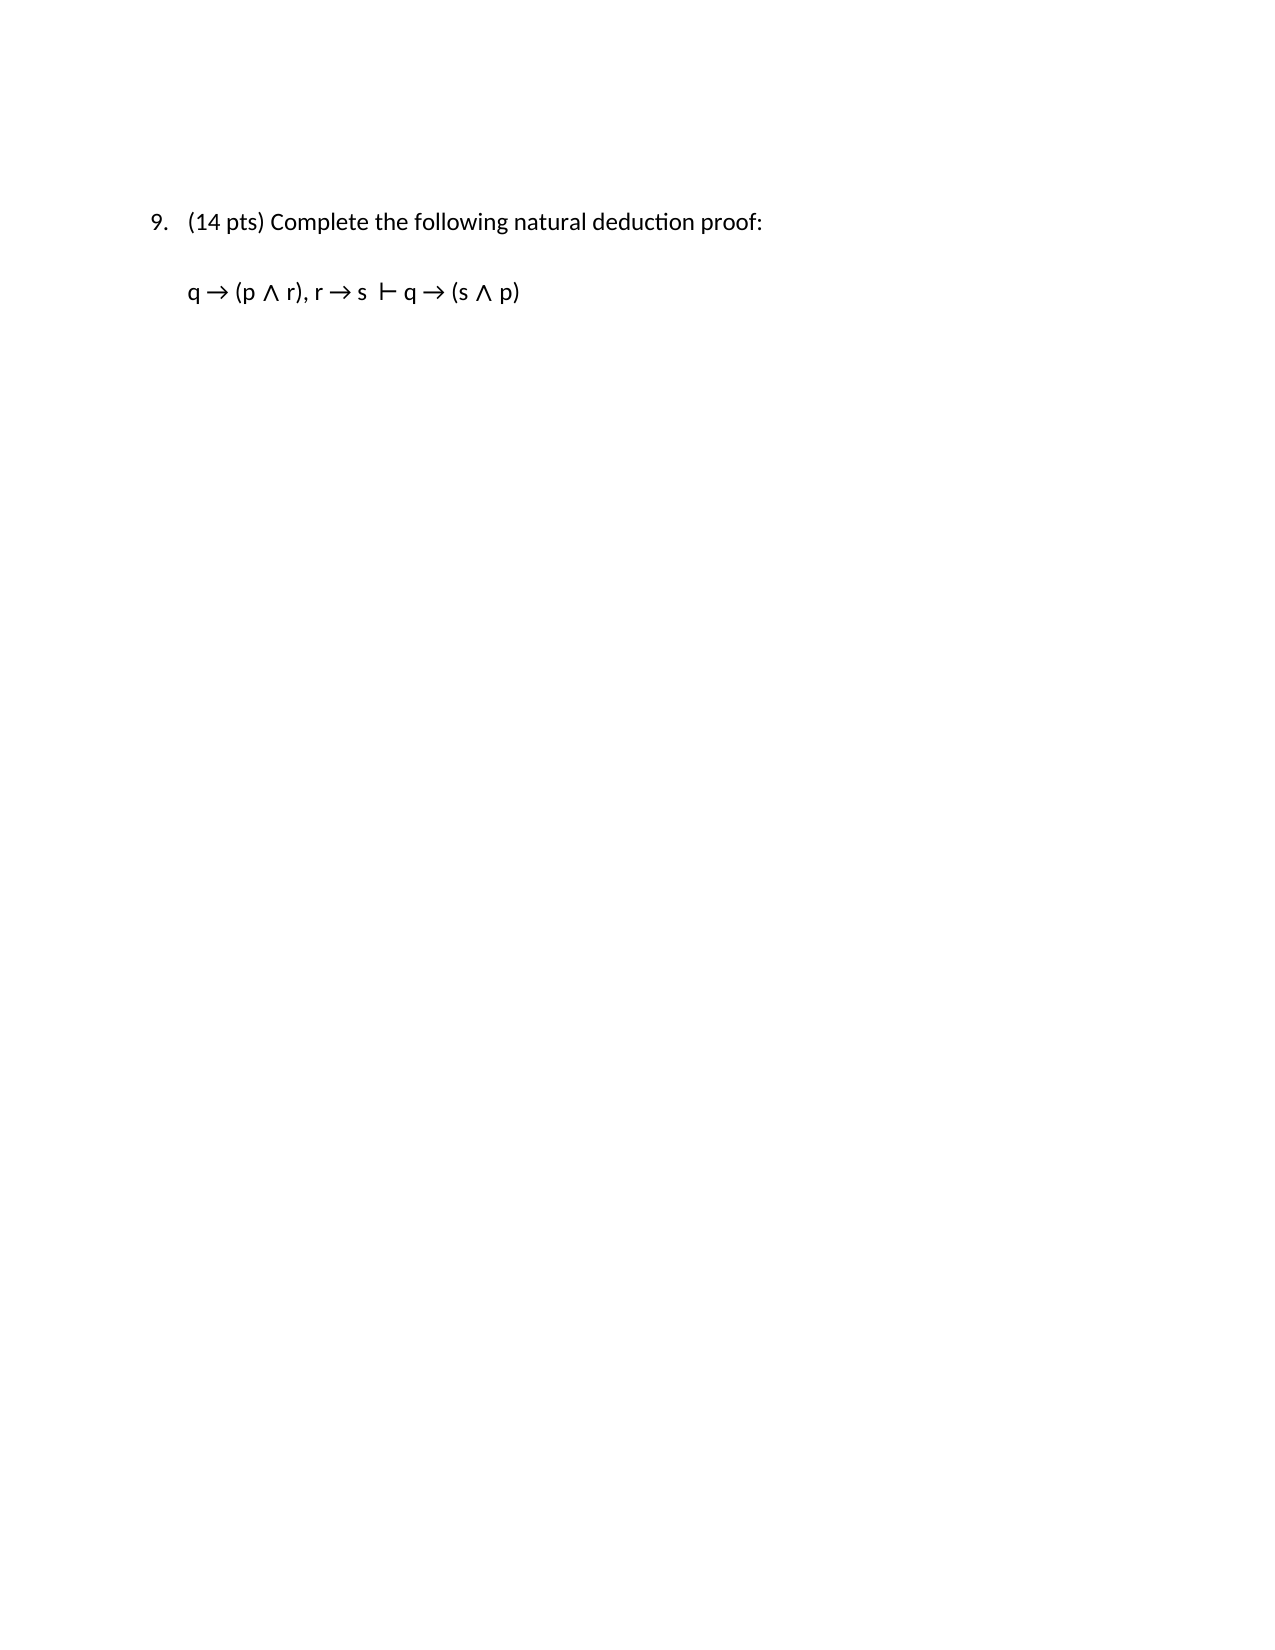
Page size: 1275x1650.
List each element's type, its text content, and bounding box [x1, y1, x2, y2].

list (14 pts) Complete the following natural deduction proof: [150, 206, 1125, 236]
list q → (p ∧ r), r → s ⊢ q → (s ∧ p) [187, 276, 1125, 307]
